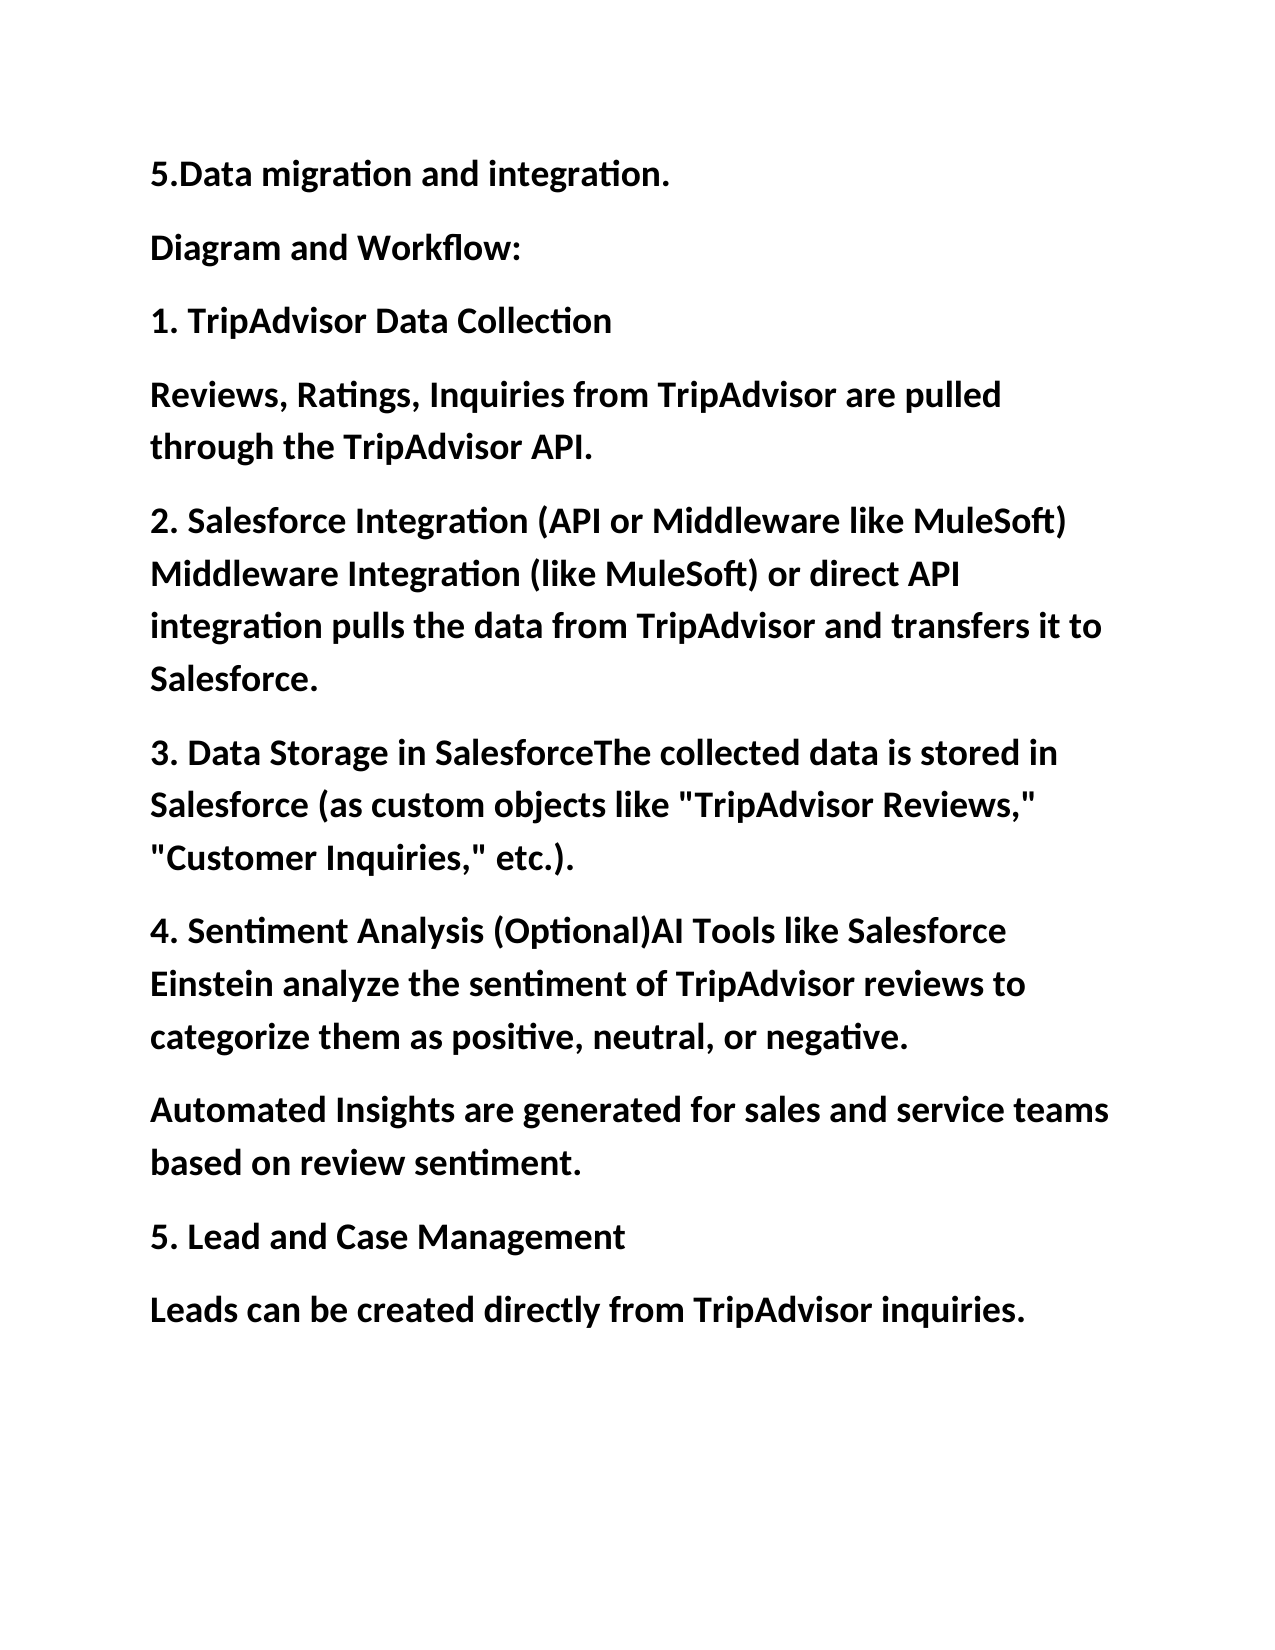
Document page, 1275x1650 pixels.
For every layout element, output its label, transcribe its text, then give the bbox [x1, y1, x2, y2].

text 4. Sentiment Analysis (Optional)AI Tools like Salesforce Einstein analyze the sentiment of TripAdvisor reviews to categorize them as positive, neutral, or negative. [150, 907, 1125, 1059]
text Automated Insights are generated for sales and service teams based on review sentiment. [150, 1086, 1125, 1185]
text 5.Data migration and integration. [150, 150, 1125, 196]
text Reviews, Ratings, Inquiries from TripAdvisor are pulled through the TripAdvisor API. [150, 371, 1125, 469]
text 5. Lead and Case Management [150, 1213, 1125, 1258]
text 3. Data Storage in SalesforceThe collected data is stored in Salesforce (as custom objects like "TripAdvisor Reviews," "Customer Inquiries," etc.). [150, 728, 1125, 880]
text Diagram and Workflow: [150, 223, 1125, 269]
text Leads can be created directly from TripAdvisor inquiries. [150, 1286, 1125, 1332]
text 2. Salesforce Integration (API or Middleware like MuleSoft) Middleware Integration (like MuleSoft) or direct API integration pulls the data from TripAdvisor and transfers it to Salesforce. [150, 497, 1125, 701]
text 1. TripAdvisor Data Collection [150, 297, 1125, 343]
